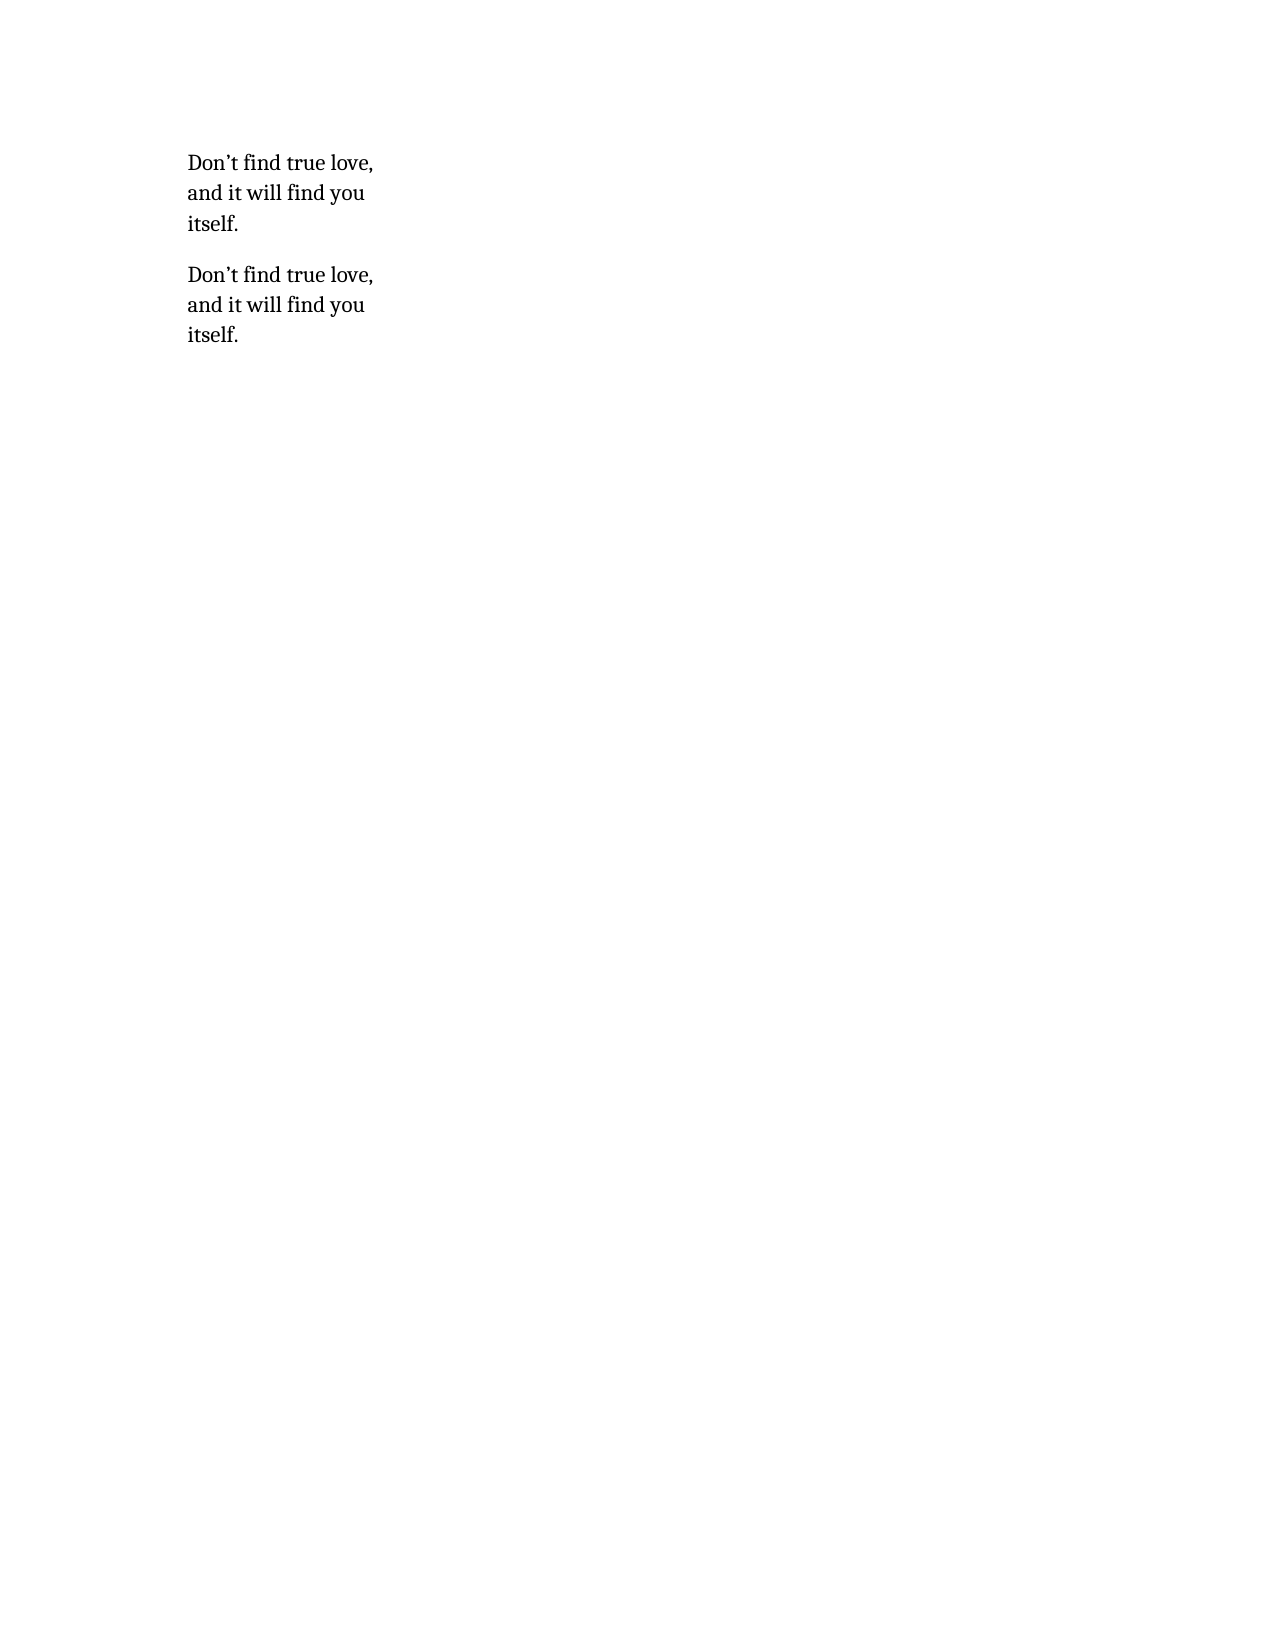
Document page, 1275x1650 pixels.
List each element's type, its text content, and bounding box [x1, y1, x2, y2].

text Don’t find true love, and it will find you itself. [187, 150, 1087, 237]
text Don’t find true love, and it will find you itself. [187, 261, 1087, 348]
